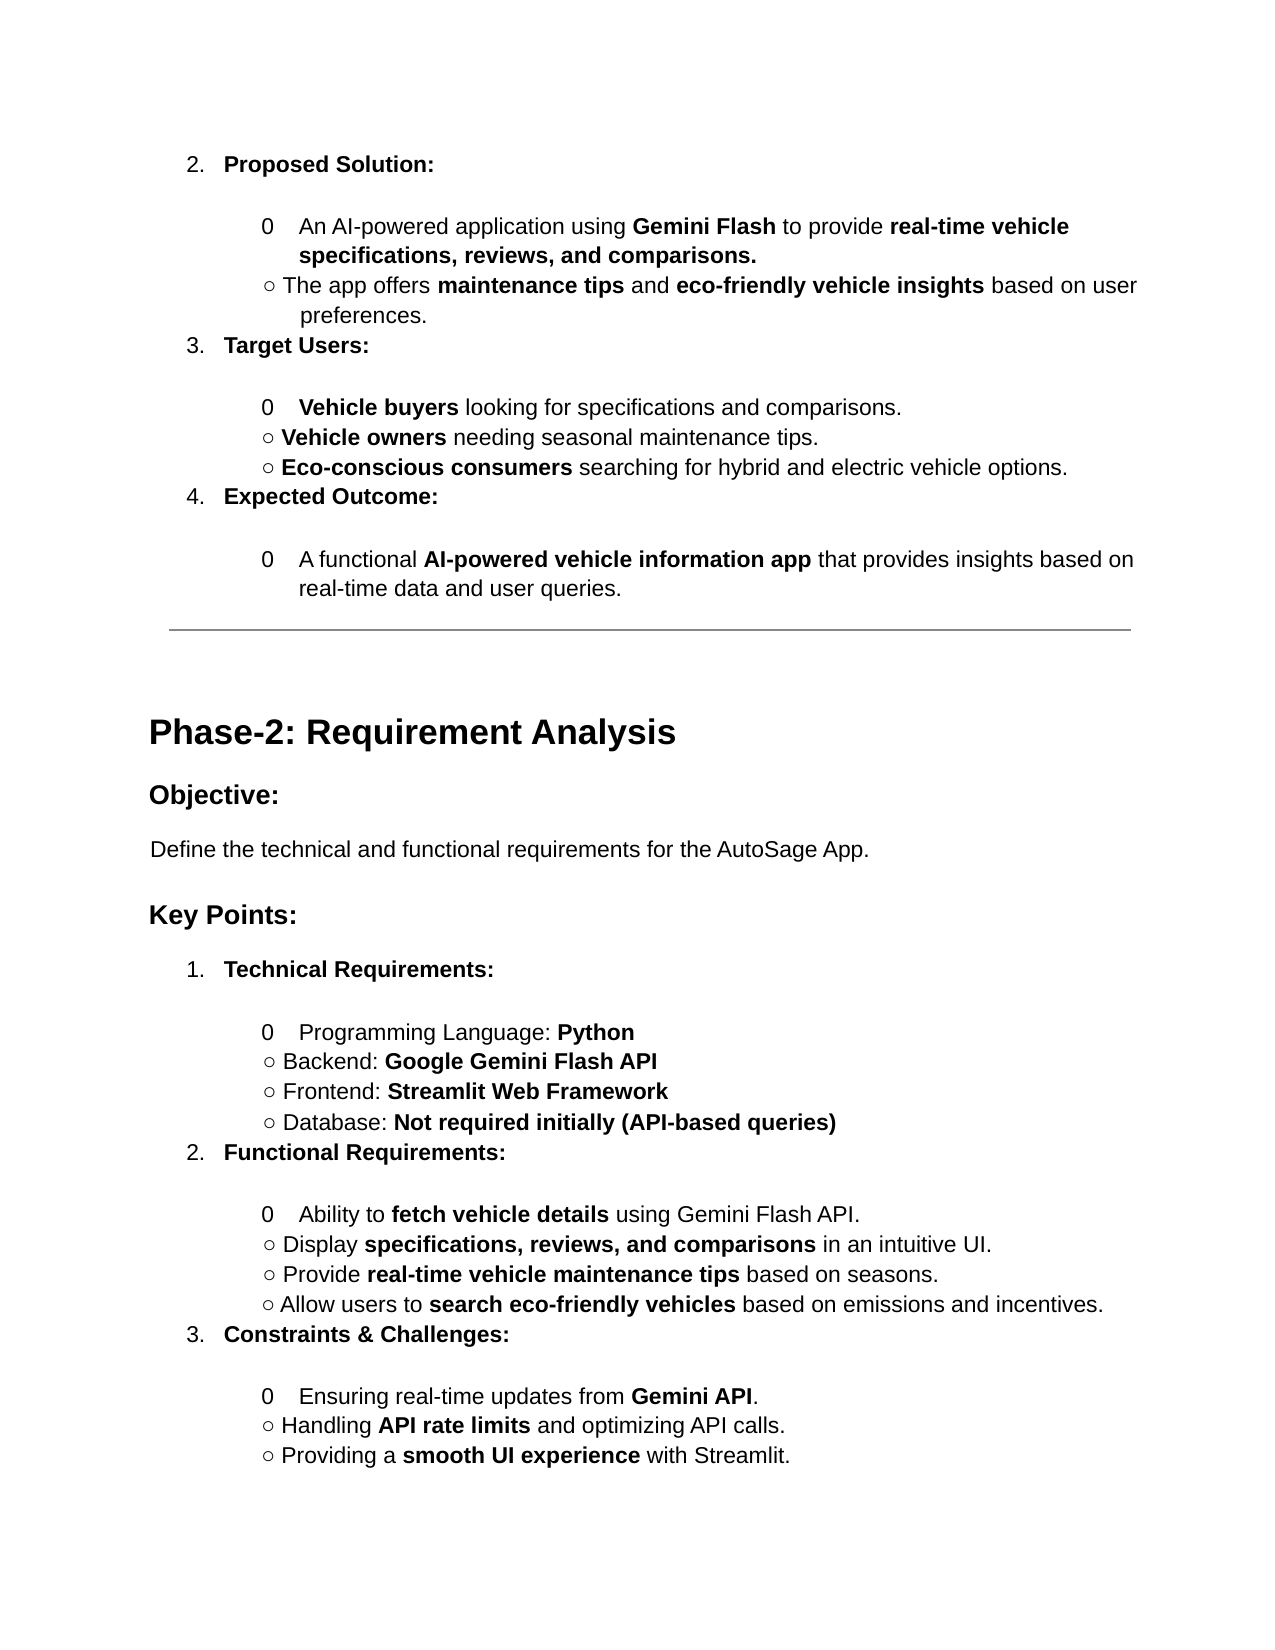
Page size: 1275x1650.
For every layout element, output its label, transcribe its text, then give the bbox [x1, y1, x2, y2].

text Objective: [148, 779, 1138, 810]
text ○ Allow users to search eco-friendly vehicles based on emissions and incentives. [261, 1291, 1136, 1317]
text ○ Frontend: Streamlit Web Framework [262, 1078, 1138, 1105]
list Proposed Solution: [186, 151, 1138, 177]
text ○ Eco-conscious consumers searching for hybrid and electric vehicle options. [261, 453, 1136, 480]
text ○ Backend: Google Gemini Flash API [262, 1048, 1138, 1074]
text ○ The app offers maintenance tips and eco-friendly vehicle insights based on user preferences. [262, 272, 1138, 328]
text ○ Display specifications, reviews, and comparisons in an intuitive UI. [262, 1231, 1138, 1257]
text ○ Provide real-time vehicle maintenance tips based on seasons. [262, 1261, 1138, 1287]
text ○ Providing a smooth UI experience with Streamlit. [261, 1442, 1136, 1469]
text Define the technical and functional requirements for the AutoSage App. [150, 836, 1136, 862]
list Technical Requirements: [186, 956, 1138, 983]
subtitle Phase-2: Requirement Analysis [148, 711, 1138, 752]
list Constraints & Challenges: [186, 1321, 1138, 1347]
list Vehicle buyers looking for specifications and comparisons. [261, 394, 1136, 420]
list Functional Requirements: [186, 1138, 1138, 1165]
text ○ Database: Not required initially (API-based queries) [262, 1108, 1138, 1135]
text ○ Handling API rate limits and optimizing API calls. [261, 1412, 1136, 1439]
list Ensuring real-time updates from Gemini API. [261, 1383, 1136, 1409]
list An AI-powered application using Gemini Flash to provide real-time vehicle specifications, reviews, and comparisons. [261, 213, 1136, 269]
list Programming Language: Python [261, 1018, 1136, 1045]
text Key Points: [148, 899, 1138, 931]
text ○ Vehicle owners needing seasonal maintenance tips. [261, 424, 1136, 450]
list Target Users: [186, 332, 1138, 358]
list Expected Outcome: [186, 483, 1138, 510]
list Ability to fetch vehicle details using Gemini Flash API. [261, 1201, 1136, 1227]
list A functional AI-powered vehicle information app that provides insights based on real-time data and user queries. [261, 546, 1136, 601]
